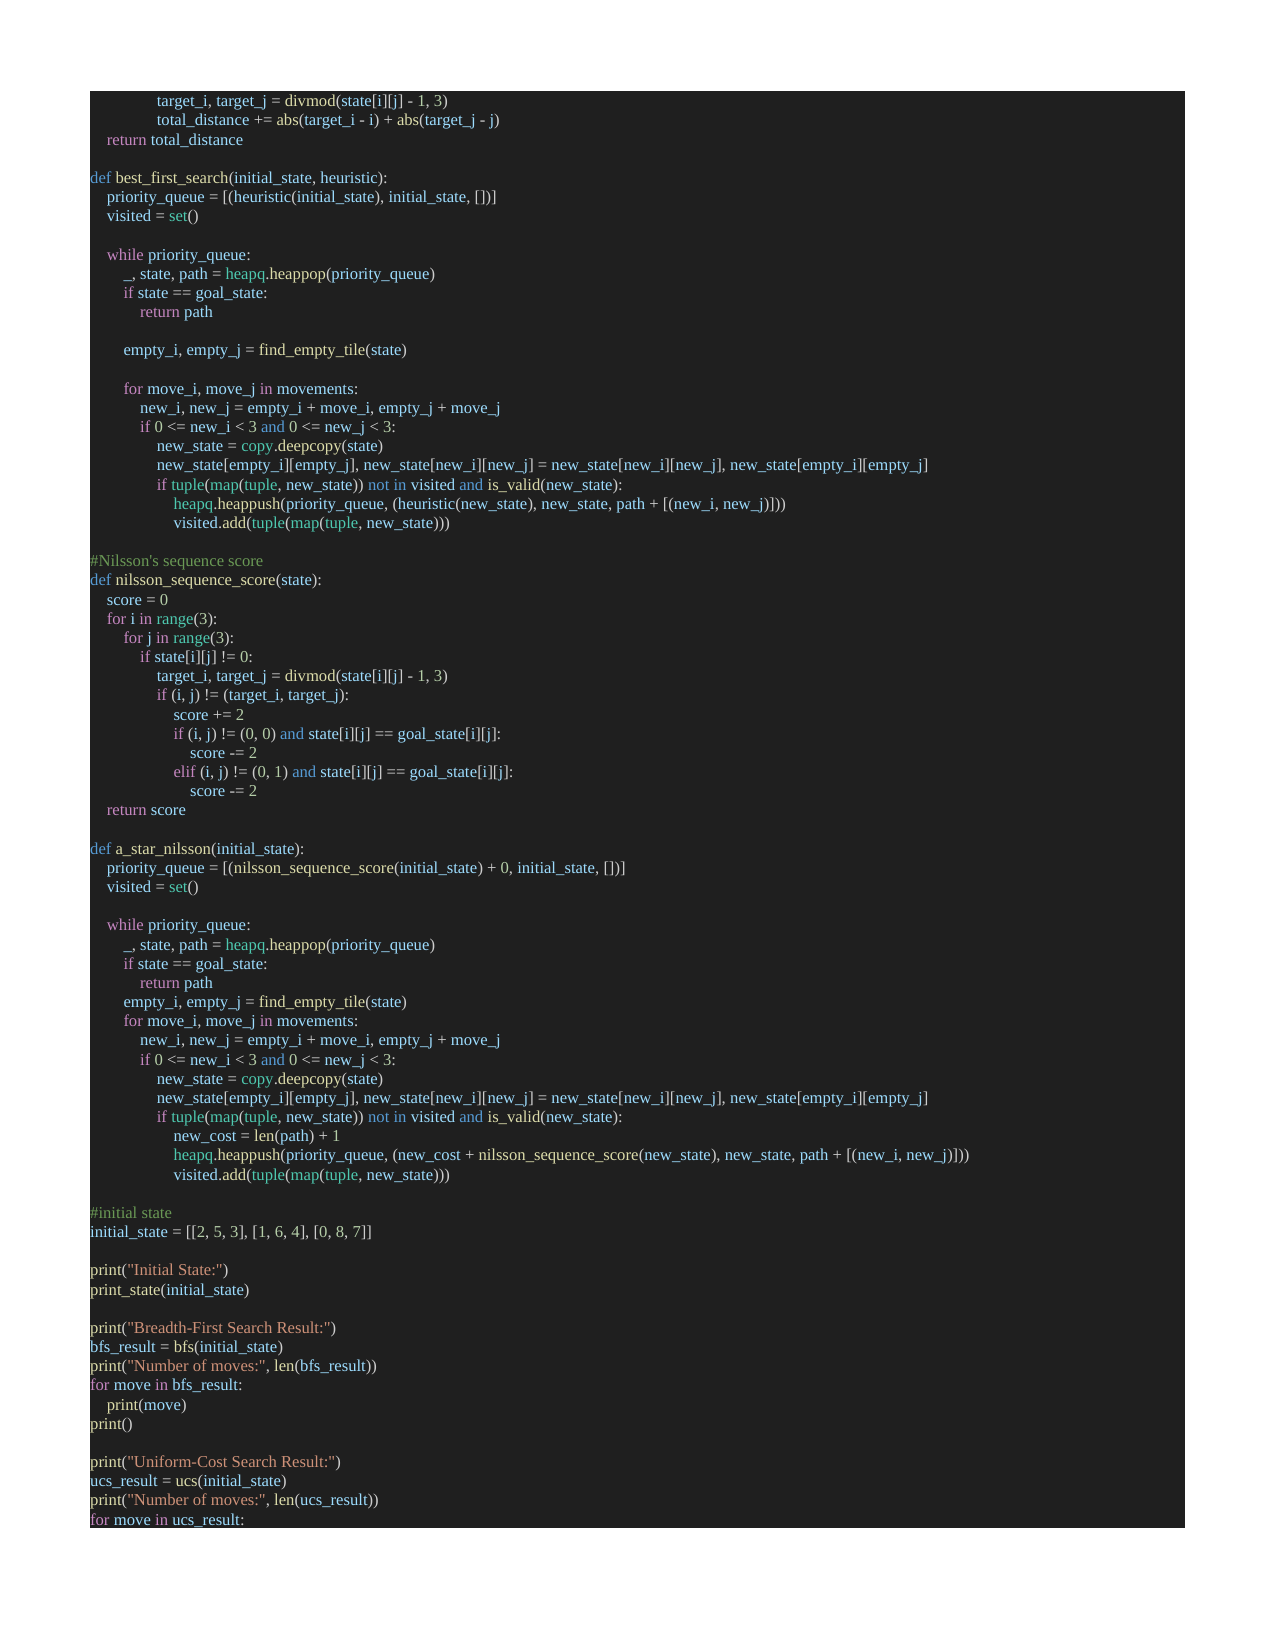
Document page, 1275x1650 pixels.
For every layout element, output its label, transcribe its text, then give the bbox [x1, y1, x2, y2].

text #Nilsson's sequence score [90, 551, 1185, 570]
text while priority_queue: [90, 244, 1185, 263]
text print("Number of moves:", len(bfs_result)) [90, 1356, 1185, 1375]
text print(move) [90, 1394, 1185, 1413]
text for move in ucs_result: [90, 1509, 1185, 1528]
text empty_i, empty_j = find_empty_tile(state) [90, 340, 1185, 359]
text for move_i, move_j in movements: [90, 1011, 1185, 1030]
text heapq.heappush(priority_queue, (heuristic(new_state), new_state, path + [(new_i, new_j)])) [90, 493, 1185, 513]
text visited.add(tuple(map(tuple, new_state))) [90, 513, 1185, 532]
text empty_i, empty_j = find_empty_tile(state) [90, 992, 1185, 1011]
text for i in range(3): [90, 608, 1185, 628]
text bfs_result = bfs(initial_state) [90, 1337, 1185, 1356]
text new_state[empty_i][empty_j], new_state[new_i][new_j] = new_state[new_i][new_j], new_state[empty_i][empty_j] [90, 1088, 1185, 1107]
text def nilsson_sequence_score(state): [90, 570, 1185, 589]
text visited.add(tuple(map(tuple, new_state))) [90, 1164, 1185, 1183]
text return path [90, 302, 1185, 321]
text if 0 <= new_i < 3 and 0 <= new_j < 3: [90, 1049, 1185, 1068]
text if state[i][j] != 0: [90, 647, 1185, 666]
text visited = set() [90, 877, 1185, 896]
text return total_distance [90, 129, 1185, 148]
text score = 0 [90, 589, 1185, 608]
text _, state, path = heapq.heappop(priority_queue) [90, 934, 1185, 953]
text total_distance += abs(target_i - i) + abs(target_j - j) [90, 110, 1185, 129]
text new_state = copy.deepcopy(state) [90, 1068, 1185, 1088]
text #initial state [90, 1203, 1185, 1222]
text priority_queue = [(nilsson_sequence_score(initial_state) + 0, initial_state, [])] [90, 858, 1185, 877]
text for move_i, move_j in movements: [90, 378, 1185, 398]
text if state == goal_state: [90, 283, 1185, 302]
text ucs_result = ucs(initial_state) [90, 1471, 1185, 1490]
text new_state = copy.deepcopy(state) [90, 436, 1185, 455]
text new_i, new_j = empty_i + move_i, empty_j + move_j [90, 1030, 1185, 1049]
text def a_star_nilsson(initial_state): [90, 838, 1185, 858]
text target_i, target_j = divmod(state[i][j] - 1, 3) [90, 666, 1185, 685]
text return path [90, 973, 1185, 992]
text def best_first_search(initial_state, heuristic): [90, 168, 1185, 187]
text while priority_queue: [90, 915, 1185, 934]
text if state == goal_state: [90, 953, 1185, 973]
text heapq.heappush(priority_queue, (new_cost + nilsson_sequence_score(new_state), new_state, path + [(new_i, new_j)])) [90, 1145, 1185, 1164]
text new_state[empty_i][empty_j], new_state[new_i][new_j] = new_state[new_i][new_j], new_state[empty_i][empty_j] [90, 455, 1185, 474]
text new_i, new_j = empty_i + move_i, empty_j + move_j [90, 398, 1185, 417]
text elif (i, j) != (0, 1) and state[i][j] == goal_state[i][j]: [90, 762, 1185, 781]
text if 0 <= new_i < 3 and 0 <= new_j < 3: [90, 417, 1185, 436]
text if tuple(map(tuple, new_state)) not in visited and is_valid(new_state): [90, 1107, 1185, 1126]
text if tuple(map(tuple, new_state)) not in visited and is_valid(new_state): [90, 474, 1185, 493]
text visited = set() [90, 206, 1185, 225]
text for j in range(3): [90, 628, 1185, 647]
text print("Initial State:") [90, 1260, 1185, 1279]
text print_state(initial_state) [90, 1279, 1185, 1298]
text return score [90, 800, 1185, 819]
text priority_queue = [(heuristic(initial_state), initial_state, [])] [90, 187, 1185, 206]
text print("Uniform-Cost Search Result:") [90, 1452, 1185, 1471]
text target_i, target_j = divmod(state[i][j] - 1, 3) [90, 91, 1185, 110]
text new_cost = len(path) + 1 [90, 1126, 1185, 1145]
text print("Breadth-First Search Result:") [90, 1318, 1185, 1337]
text if (i, j) != (target_i, target_j): [90, 685, 1185, 704]
text score -= 2 [90, 743, 1185, 762]
text score += 2 [90, 704, 1185, 723]
text print("Number of moves:", len(ucs_result)) [90, 1490, 1185, 1509]
text if (i, j) != (0, 0) and state[i][j] == goal_state[i][j]: [90, 723, 1185, 743]
text for move in bfs_result: [90, 1375, 1185, 1394]
text print() [90, 1413, 1185, 1433]
text score -= 2 [90, 781, 1185, 800]
text _, state, path = heapq.heappop(priority_queue) [90, 263, 1185, 283]
text initial_state = [[2, 5, 3], [1, 6, 4], [0, 8, 7]] [90, 1222, 1185, 1241]
